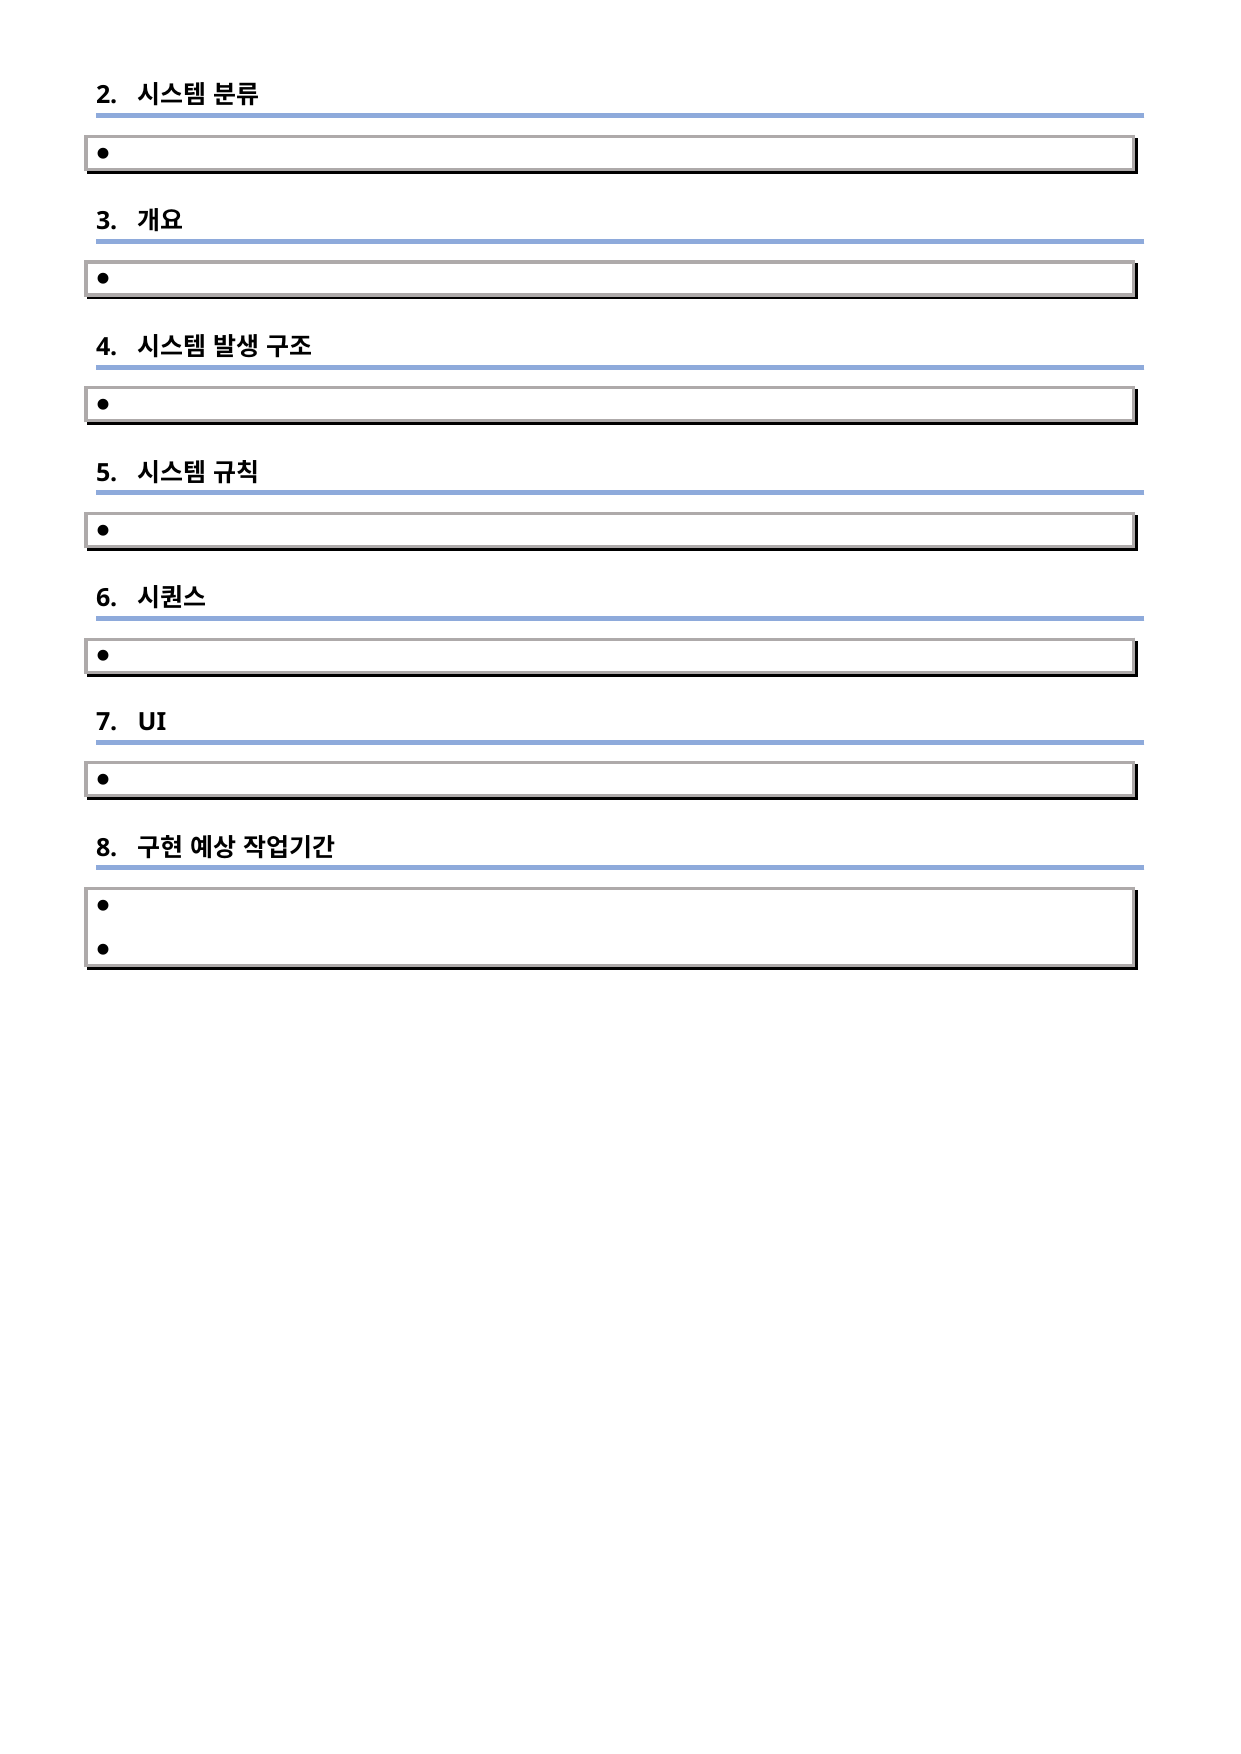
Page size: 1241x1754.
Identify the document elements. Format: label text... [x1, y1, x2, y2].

text 시스템 발생 구조 [96, 326, 1144, 365]
text 시스템 분류 [96, 75, 1144, 113]
text 구현 예상 작업기간 [96, 827, 1144, 865]
text 시스템 규칙 [96, 452, 1144, 490]
text UI [96, 704, 1144, 740]
text 시퀀스 [96, 578, 1144, 616]
text 개요 [96, 201, 1144, 239]
